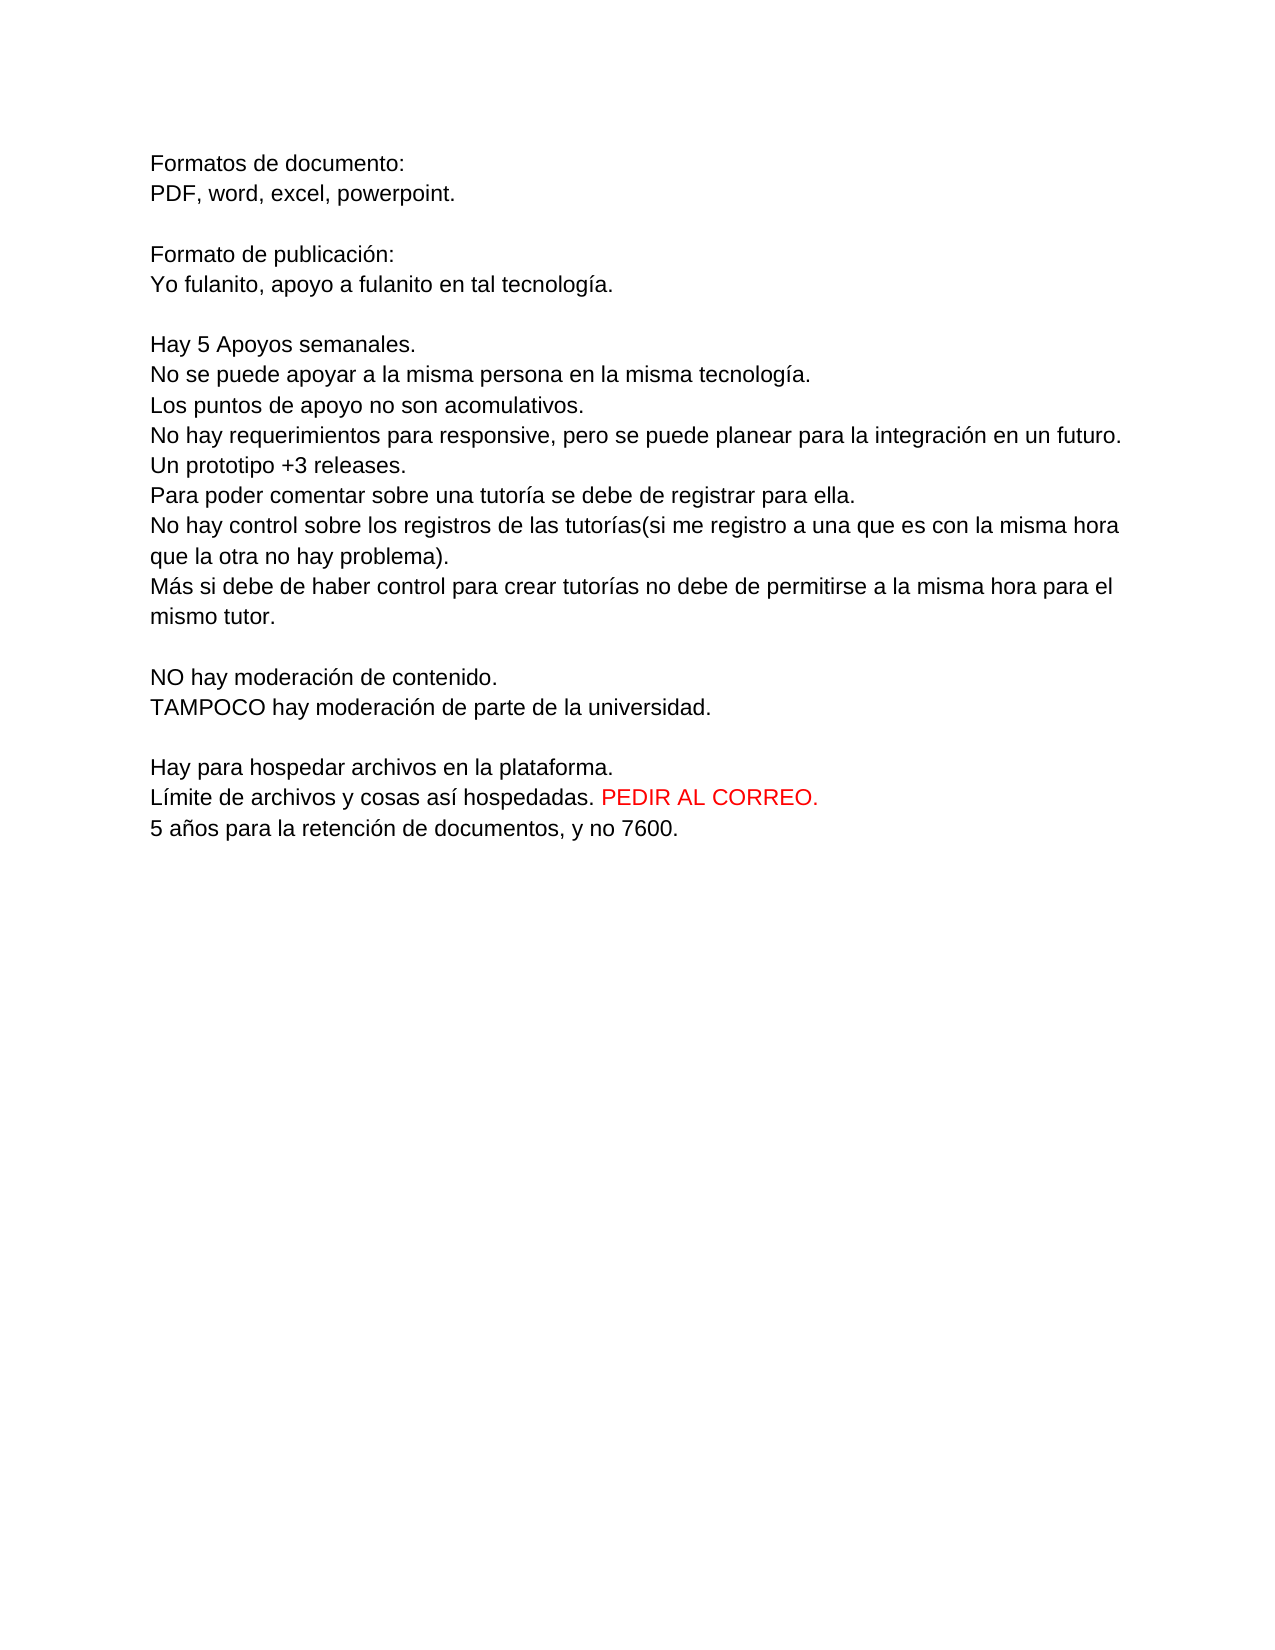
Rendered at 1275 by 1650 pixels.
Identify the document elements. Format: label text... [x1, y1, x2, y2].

text Los puntos de apoyo no son acomulativos. [150, 392, 1125, 418]
text Hay 5 Apoyos semanales. [150, 331, 1125, 358]
text NO hay moderación de contenido. [150, 663, 1125, 690]
text Hay para hospedar archivos en la plataforma. [150, 754, 1125, 781]
text Formatos de documento: [150, 150, 1125, 176]
text 5 años para la retención de documentos, y no 7600. [150, 814, 1125, 841]
text No hay control sobre los registros de las tutorías(si me registro a una que es con la misma hora que la otra no hay problema). [150, 512, 1125, 569]
text Formato de publicación: [150, 241, 1125, 267]
text No se puede apoyar a la misma persona en la misma tecnología. [150, 361, 1125, 388]
text PDF, word, excel, powerpoint. [150, 180, 1125, 207]
text Un prototipo +3 releases. [150, 452, 1125, 478]
text Yo fulanito, apoyo a fulanito en tal tecnología. [150, 271, 1125, 297]
text TAMPOCO hay moderación de parte de la universidad. [150, 694, 1125, 720]
text No hay requerimientos para responsive, pero se puede planear para la integración en un futuro. [150, 422, 1125, 448]
text Límite de archivos y cosas así hospedadas. PEDIR AL CORREO. [150, 784, 1125, 811]
text Para poder comentar sobre una tutoría se debe de registrar para ella. [150, 482, 1125, 509]
text Más si debe de haber control para crear tutorías no debe de permitirse a la misma hora para el mismo tutor. [150, 573, 1125, 629]
